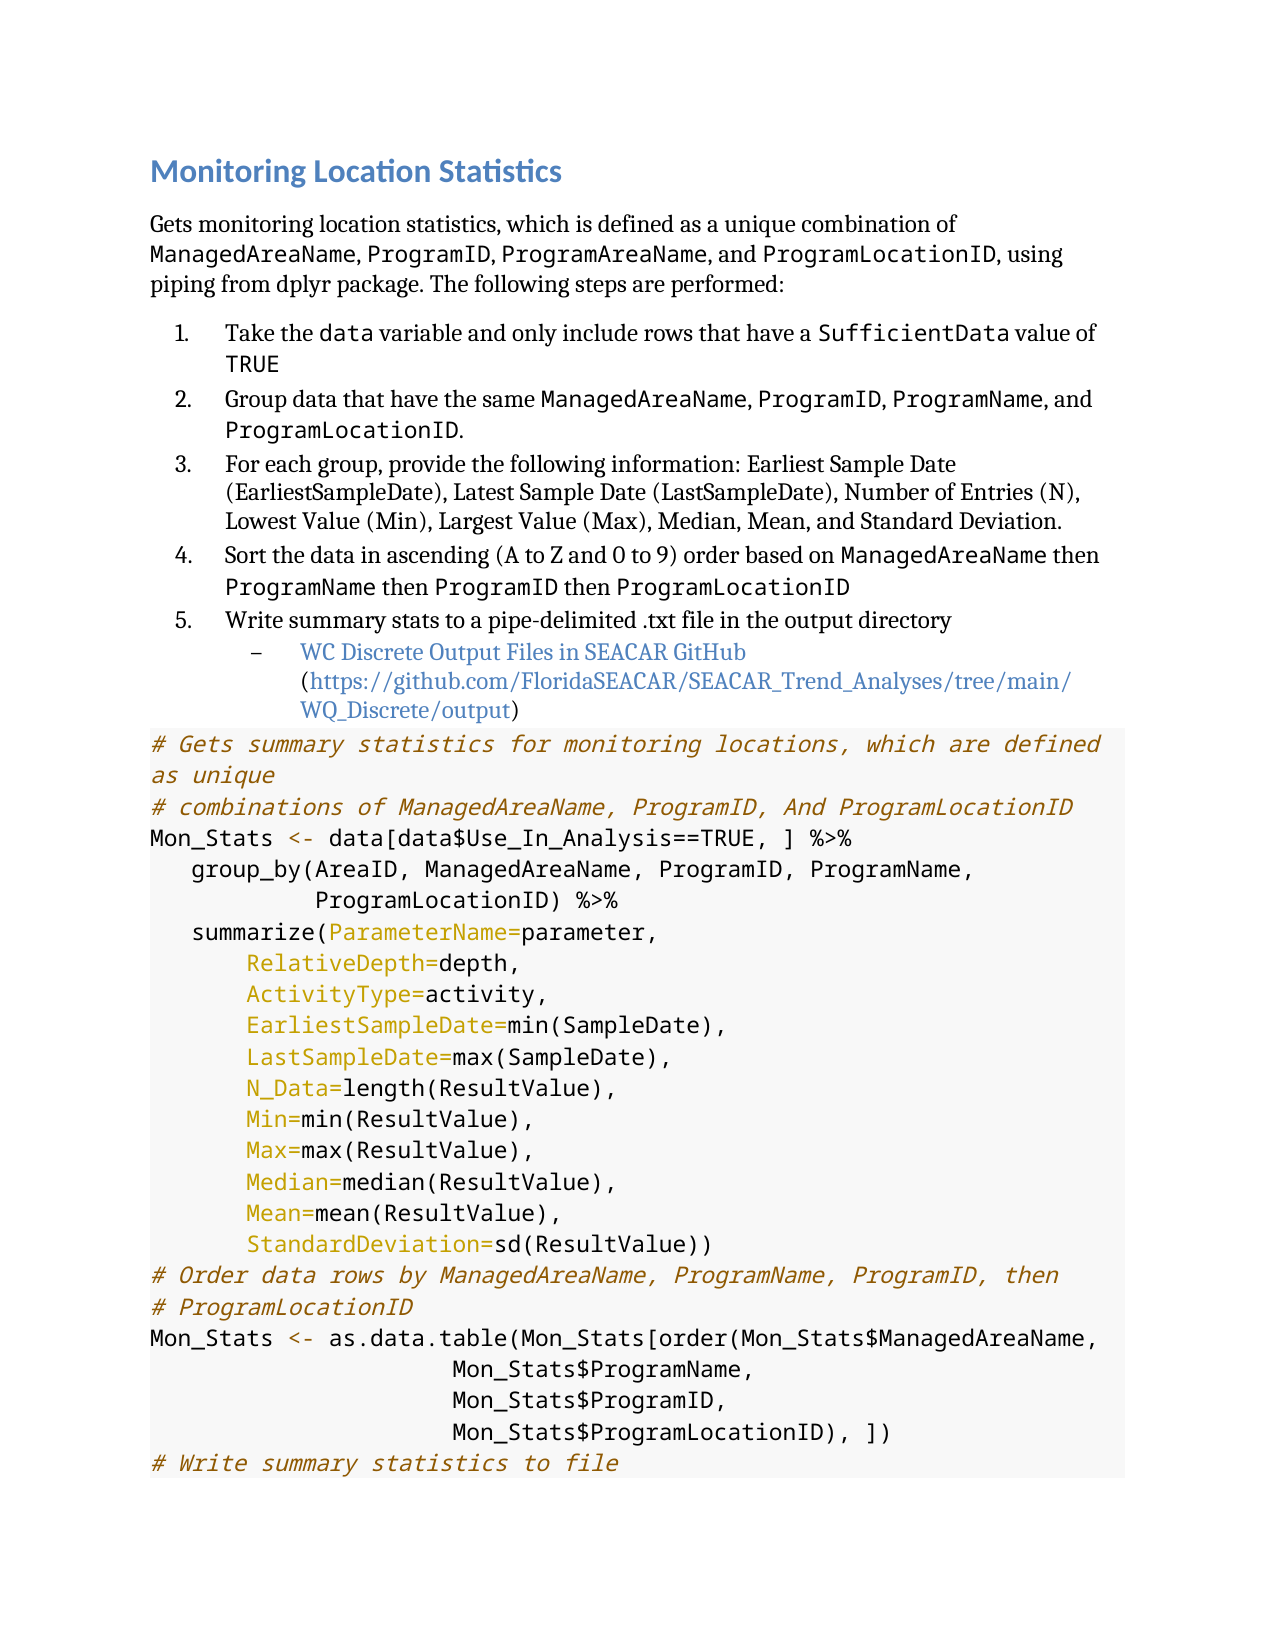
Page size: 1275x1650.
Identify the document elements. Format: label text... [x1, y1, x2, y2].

list Take the data variable and only include rows that have a SufficientData value of TRUE [175, 317, 1125, 379]
list Group data that have the same ManagedAreaName, ProgramID, ProgramName, and ProgramLocationID. [175, 383, 1125, 446]
list WC Discrete Output Files in SEACAR GitHub (https://github.com/FloridaSEACAR/SEACAR_Trend_Analyses/tree/main/WQ_Discrete/output) [250, 638, 1125, 724]
list Write summary stats to a pipe-delimited .txt file in the output directory [175, 606, 1125, 634]
list For each group, provide the following information: Earliest Sample Date (EarliestSampleDate), Latest Sample Date (LastSampleDate), Number of Entries (N), Lowest Value (Min), Largest Value (Max), Median, Mean, and Standard Deviation. [175, 449, 1125, 536]
list Sort the data in ascending (A to Z and 0 to 9) order based on ManagedAreaName then ProgramName then ProgramID then ProgramLocationID [175, 539, 1125, 602]
subtitle Monitoring Location Statistics [150, 150, 1125, 191]
